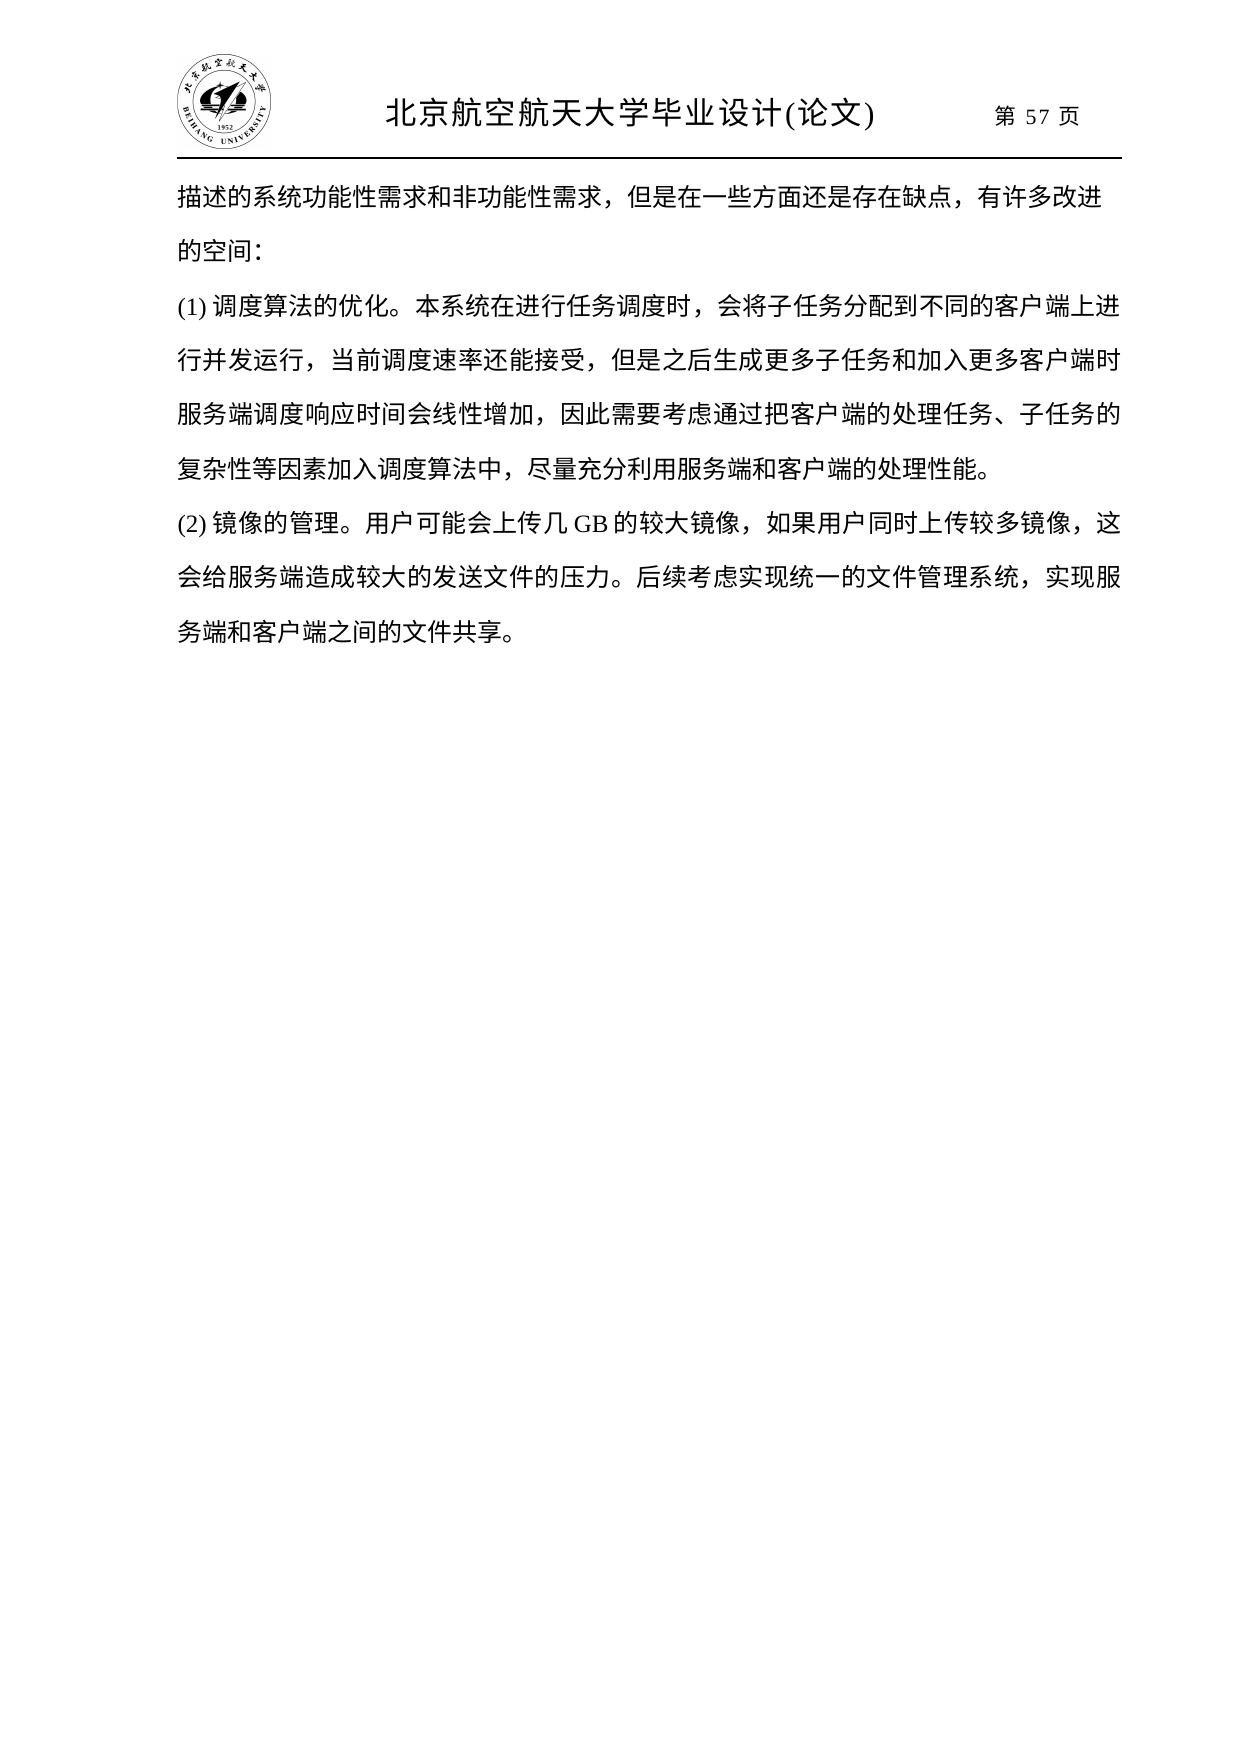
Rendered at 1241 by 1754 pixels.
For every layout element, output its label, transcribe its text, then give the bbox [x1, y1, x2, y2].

list 镜像的管理。用户可能会上传几GB的较大镜像，如果用户同时上传较多镜像，这会给服务端造成较大的发送文件的压力。后续考虑实现统一的文件管理系统，实现服务端和客户端之间的文件共享。 [177, 503, 1122, 648]
list 调度算法的优化。本系统在进行任务调度时，会将子任务分配到不同的客户端上进行并发运行，当前调度速率还能接受，但是之后生成更多子任务和加入更多客户端时服务端调度响应时间会线性增加，因此需要考虑通过把客户端的处理任务、子任务的复杂性等因素加入调度算法中，尽量充分利用服务端和客户端的处理性能。 [177, 286, 1122, 485]
picture [177, 54, 271, 149]
text 对照本文的研究目标，当前的遥感图像处理任务可视化编排系统已经基本满足前文描述的系统功能性需求和非功能性需求，但是在一些方面还是存在缺点，有许多改进的空间： [177, 177, 1122, 268]
